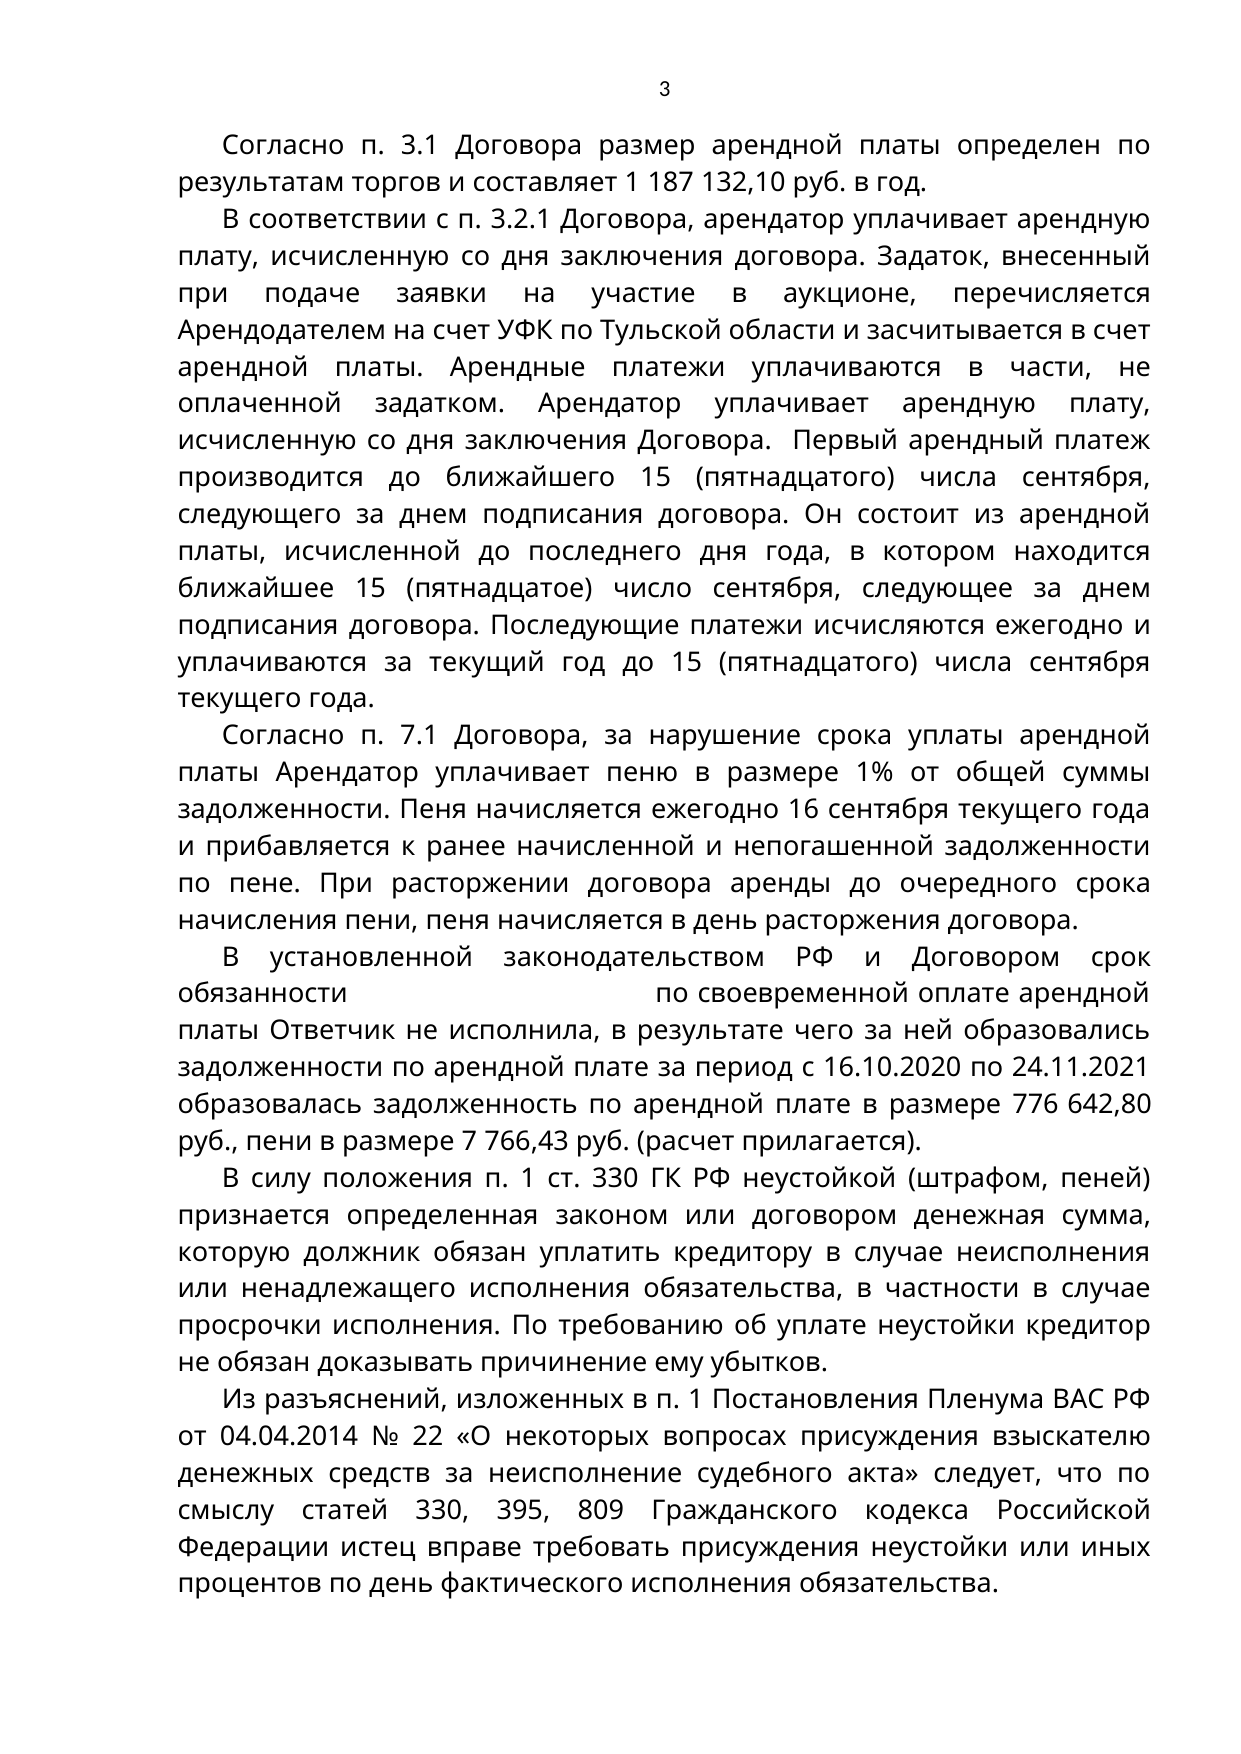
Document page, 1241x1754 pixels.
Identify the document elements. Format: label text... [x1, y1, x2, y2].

text В силу положения п. 1 ст. 330 ГК РФ неустойкой (штрафом, пеней) признается определенная законом или договором денежная сумма, которую должник обязан уплатить кредитору в случае неисполнения или ненадлежащего исполнения обязательства, в частности в случае просрочки исполнения. По требованию об уплате неустойки кредитор не обязан доказывать причинение ему убытков. [177, 1158, 1152, 1379]
text В установленной законодательством РФ и Договором срок обязанности по своевременной оплате арендной платы Ответчик не исполнила, в результате чего за ней образовались задолженности по арендной плате за период с 16.10.2020 по 24.11.2021 образовалась задолженность по арендной плате в размере 776 642,80 руб., пени в размере 7 766,43 руб. (расчет прилагается). [177, 937, 1152, 1158]
text В соответствии с п. 3.2.1 Договора, арендатор уплачивает арендную плату, исчисленную со дня заключения договора. Задаток, внесенный при подаче заявки на участие в аукционе, перечисляется Арендодателем на счет УФК по Тульской области и засчитывается в счет арендной платы. Арендные платежи уплачиваются в части, не оплаченной задатком. Арендатор уплачивает арендную плату, исчисленную со дня заключения Договора. Первый арендный платеж производится до ближайшего 15 (пятнадцатого) числа сентября, следующего за днем подписания договора. Он состоит из арендной платы, исчисленной до последнего дня года, в котором находится ближайшее 15 (пятнадцатое) число сентября, следующее за днем подписания договора. Последующие платежи исчисляются ежегодно и уплачиваются за текущий год до 15 (пятнадцатого) числа сентября текущего года. [177, 199, 1152, 716]
text Согласно п. 7.1 Договора, за нарушение срока уплаты арендной платы Арендатор уплачивает пеню в размере 1% от общей суммы задолженности. Пеня начисляется ежегодно 16 сентября текущего года и прибавляется к ранее начисленной и непогашенной задолженности по пене. При расторжении договора аренды до очередного срока начисления пени, пеня начисляется в день расторжения договора. [177, 716, 1152, 937]
text Согласно п. 3.1 Договора размер арендной платы определен по результатам торгов и составляет 1 187 132,10 руб. в год. [177, 126, 1152, 199]
text Из разъяснений, изложенных в п. 1 Постановления Пленума ВАС РФ от 04.04.2014 № 22 «О некоторых вопросах присуждения взыскателю денежных средств за неисполнение судебного акта» следует, что по смыслу статей 330, 395, 809 Гражданского кодекса Российской Федерации истец вправе требовать присуждения неустойки или иных процентов по день фактического исполнения обязательства. [177, 1379, 1152, 1601]
